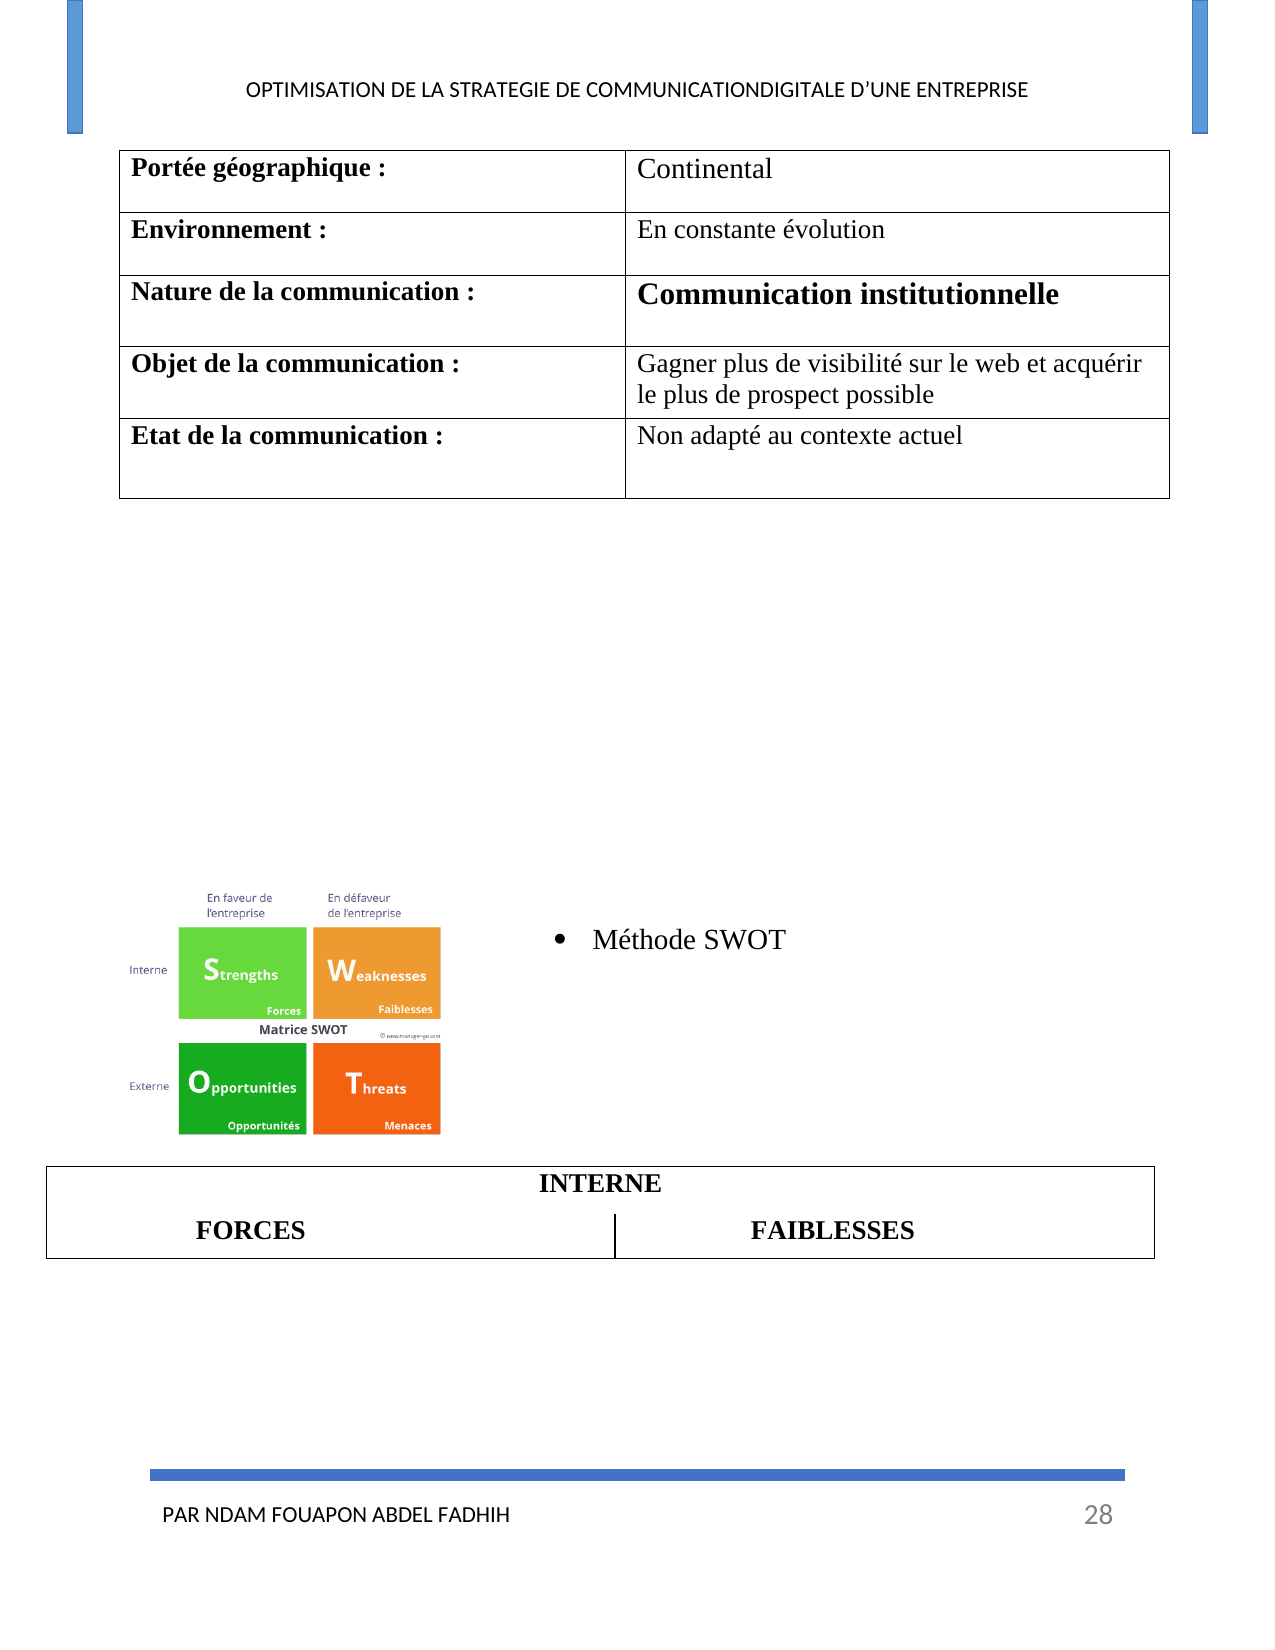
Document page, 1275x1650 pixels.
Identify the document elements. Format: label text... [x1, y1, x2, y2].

table_cell Continental [626, 151, 1169, 212]
table_cell Etat de la communication : [120, 419, 625, 498]
list Méthode SWOT [499, 922, 1125, 955]
picture [70, 862, 499, 1166]
table_cell Environnement : [120, 213, 625, 274]
table_cell Objet de la communication : [120, 347, 625, 418]
table_cell Non adapté au contexte actuel [626, 419, 1169, 498]
table_cell En constante évolution [626, 213, 1169, 274]
table_cell Portée géographique : [120, 151, 625, 212]
table_cell FAIBLESSES [616, 1214, 1154, 1258]
table_header INTERNE [47, 1167, 1154, 1214]
table_cell Gagner plus de visibilité sur le web et acquérir le plus de prospect possible [626, 347, 1169, 418]
table_cell Nature de la communication : [120, 276, 625, 346]
table_cell FORCES [47, 1214, 614, 1258]
table_cell Communication institutionnelle [626, 276, 1169, 346]
